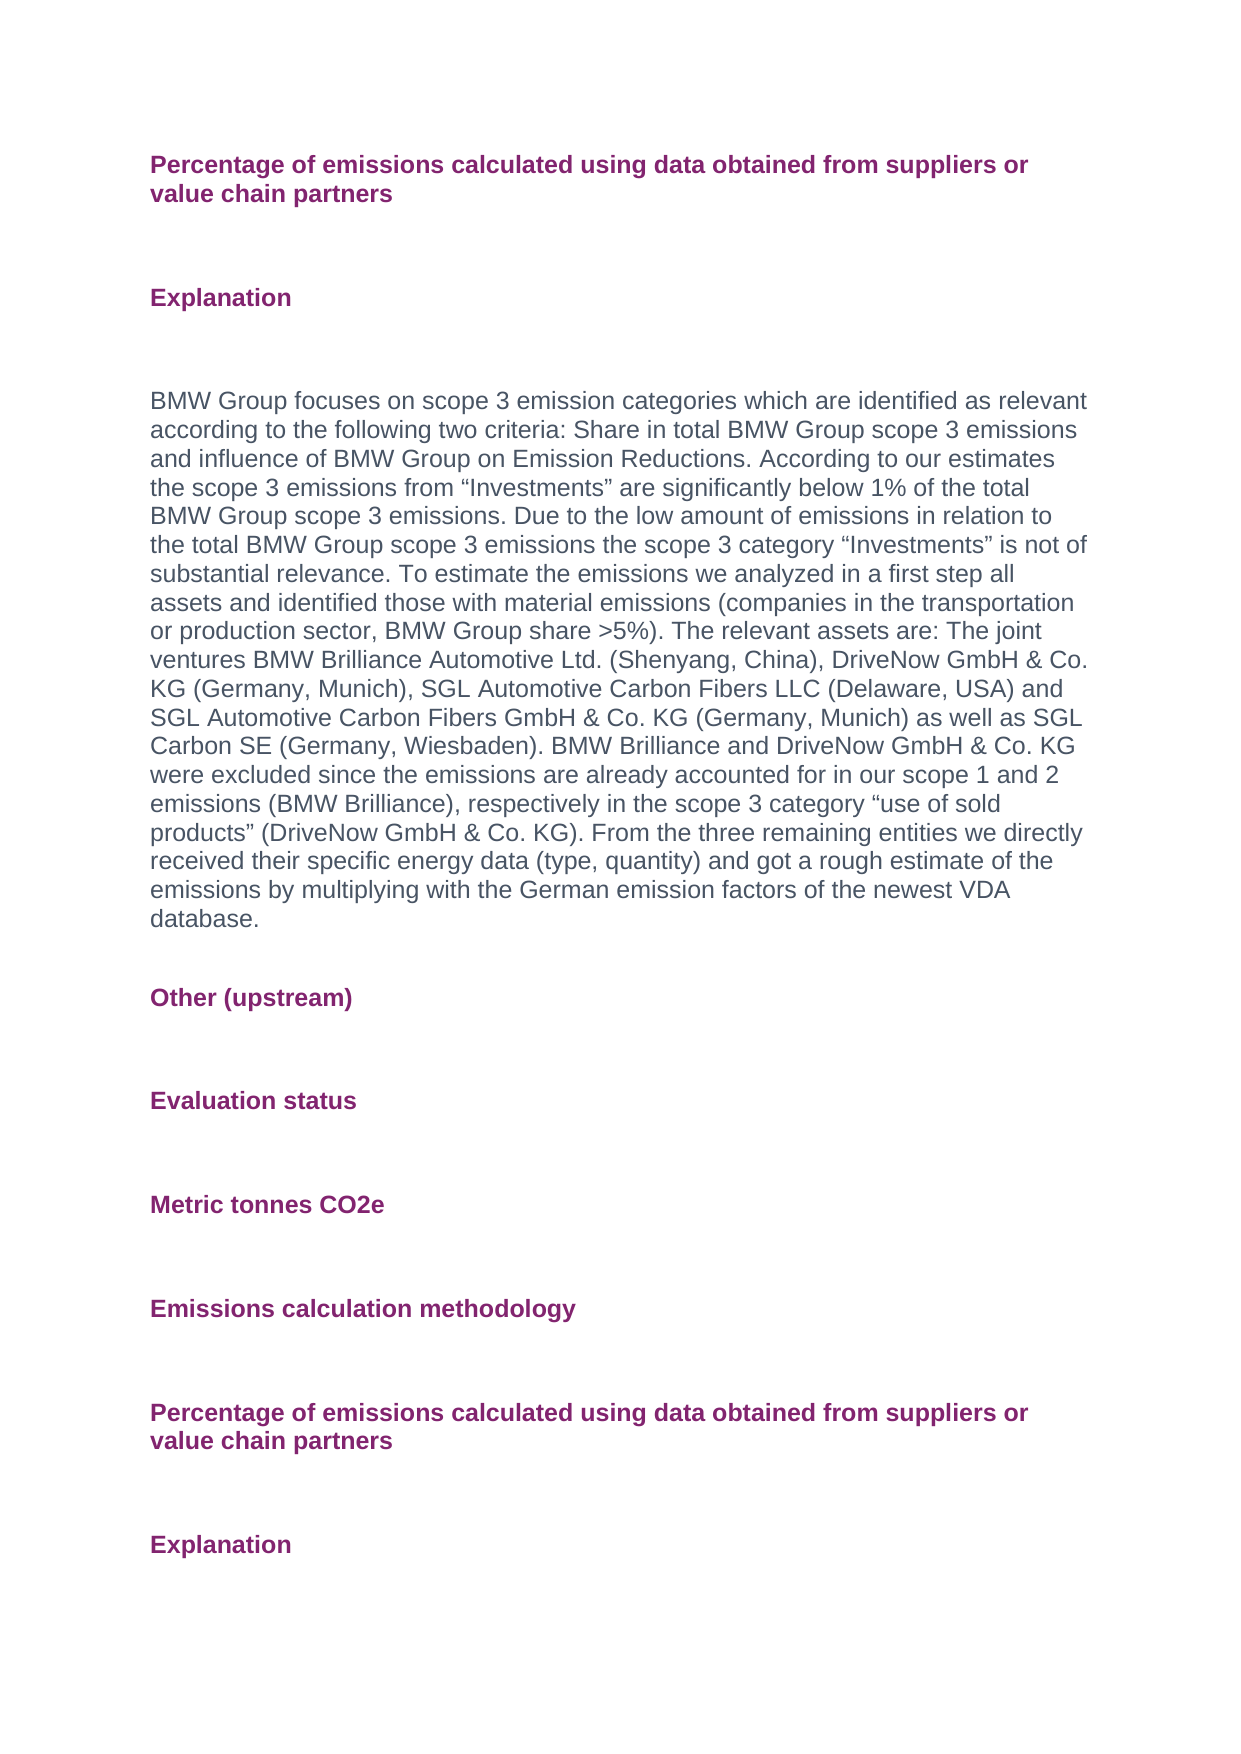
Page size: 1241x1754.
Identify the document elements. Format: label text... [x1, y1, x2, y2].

subtitle Evaluation status [150, 1086, 1090, 1115]
subtitle Metric tonnes CO2e [150, 1190, 1090, 1219]
text BMW Group focuses on scope 3 emission categories which are identified as relevant according to the following two criteria: Share in total BMW Group scope 3 emissions and influence of BMW Group on Emission Reductions. According to our estimates the scope 3 emissions from “Investments” are significantly below 1% of the total BMW Group scope 3 emissions. Due to the low amount of emissions in relation to the total BMW Group scope 3 emissions the scope 3 category “Investments” is not of substantial relevance. To estimate the emissions we analyzed in a first step all assets and identified those with material emissions (companies in the transportation or production sector, BMW Group share >5%). The relevant assets are: The joint ventures BMW Brilliance Automotive Ltd. (Shenyang, China), DriveNow GmbH & Co. KG (Germany, Munich), SGL Automotive Carbon Fibers LLC (Delaware, USA) and SGL Automotive Carbon Fibers GmbH & Co. KG (Germany, Munich) as well as SGL Carbon SE (Germany, Wiesbaden). BMW Brilliance and DriveNow GmbH & Co. KG were excluded since the emissions are already accounted for in our scope 1 and 2 emissions (BMW Brilliance), respectively in the scope 3 category “use of sold products” (DriveNow GmbH & Co. KG). From the three remaining entities we directly received their specific energy data (type, quantity) and got a rough estimate of the emissions by multiplying with the German emission factors of the newest VDA database. [150, 386, 1090, 932]
subtitle Percentage of emissions calculated using data obtained from suppliers or value chain partners [150, 150, 1090, 207]
subtitle Other (upstream) [150, 982, 1090, 1011]
subtitle Percentage of emissions calculated using data obtained from suppliers or value chain partners [150, 1397, 1090, 1455]
subtitle Explanation [150, 1530, 1090, 1559]
subtitle Explanation [150, 282, 1090, 311]
subtitle Emissions calculation methodology [150, 1294, 1090, 1322]
